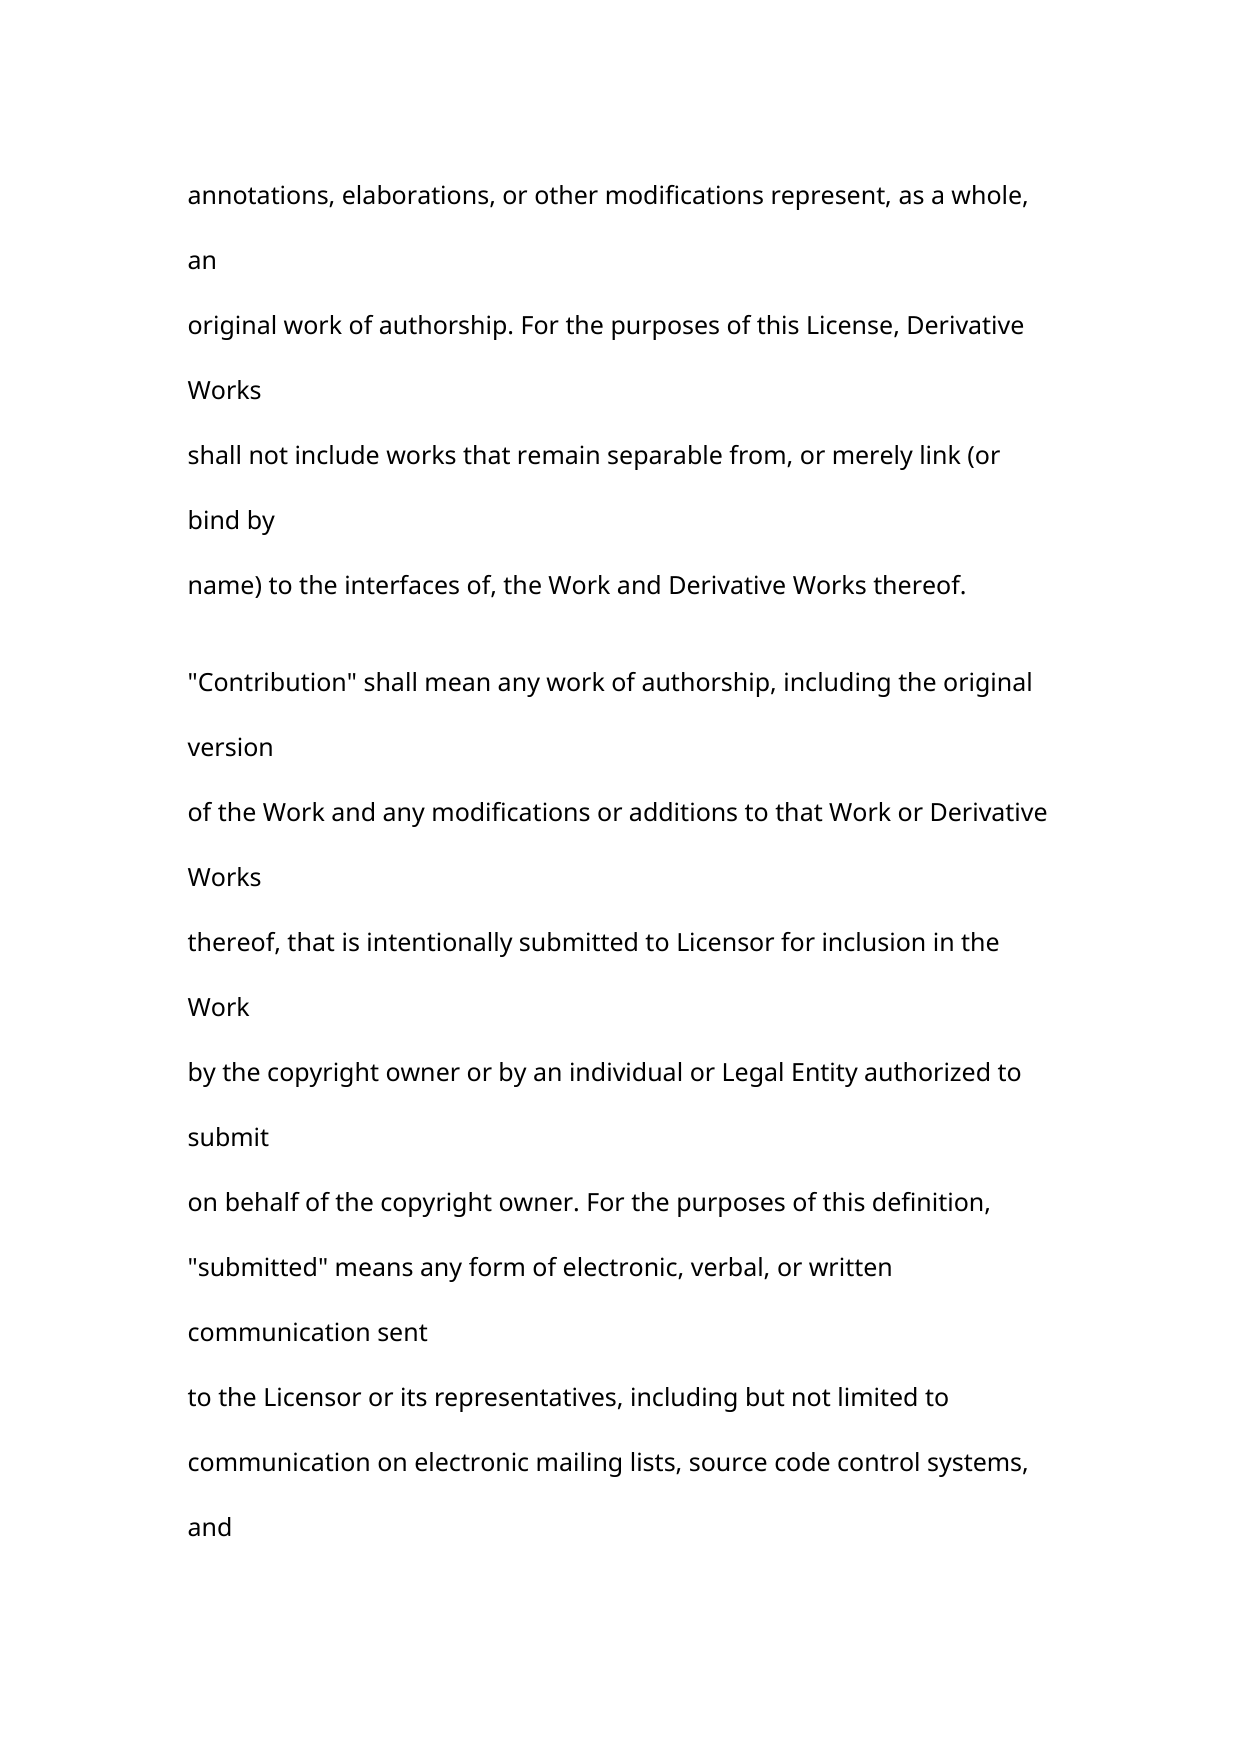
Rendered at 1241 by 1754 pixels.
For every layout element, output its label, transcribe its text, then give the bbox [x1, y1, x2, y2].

text "submitted" means any form of electronic, verbal, or written communication sent [187, 1234, 1053, 1364]
text on behalf of the copyright owner. For the purposes of this definition, [187, 1169, 1053, 1234]
text name) to the interfaces of, the Work and Derivative Works thereof. [187, 552, 1053, 617]
text shall not include works that remain separable from, or merely link (or bind by [187, 422, 1053, 552]
text annotations, elaborations, or other modifications represent, as a whole, an [187, 162, 1053, 292]
text to the Licensor or its representatives, including but not limited to [187, 1364, 1053, 1429]
text by the copyright owner or by an individual or Legal Entity authorized to submit [187, 1039, 1053, 1169]
text original work of authorship. For the purposes of this License, Derivative Works [187, 292, 1053, 422]
text communication on electronic mailing lists, source code control systems, and [187, 1429, 1053, 1559]
text "Contribution" shall mean any work of authorship, including the original version [187, 649, 1053, 779]
text of the Work and any modifications or additions to that Work or Derivative Works [187, 779, 1053, 909]
text thereof, that is intentionally submitted to Licensor for inclusion in the Work [187, 909, 1053, 1039]
